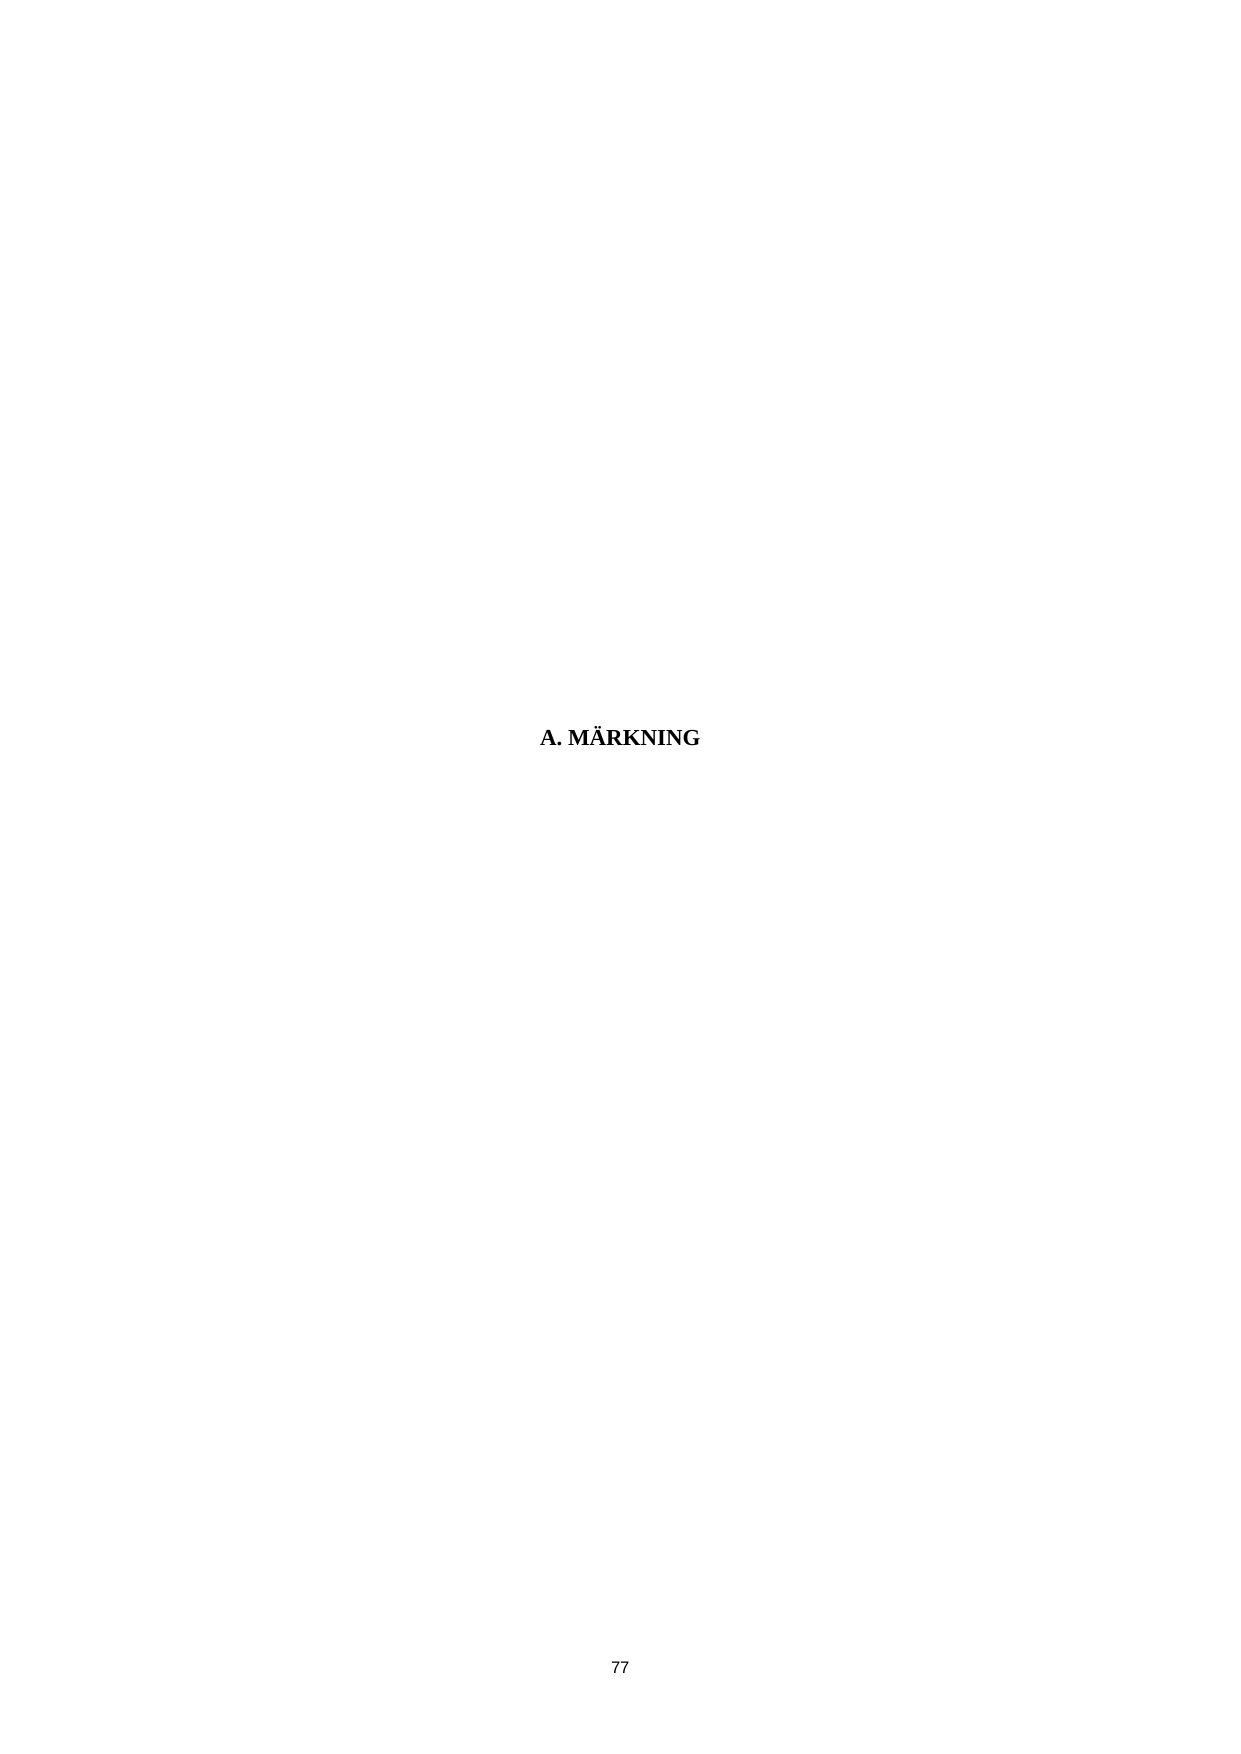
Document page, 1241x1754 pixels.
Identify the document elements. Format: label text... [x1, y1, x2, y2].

title A. MÄRKNING [148, 724, 1093, 751]
